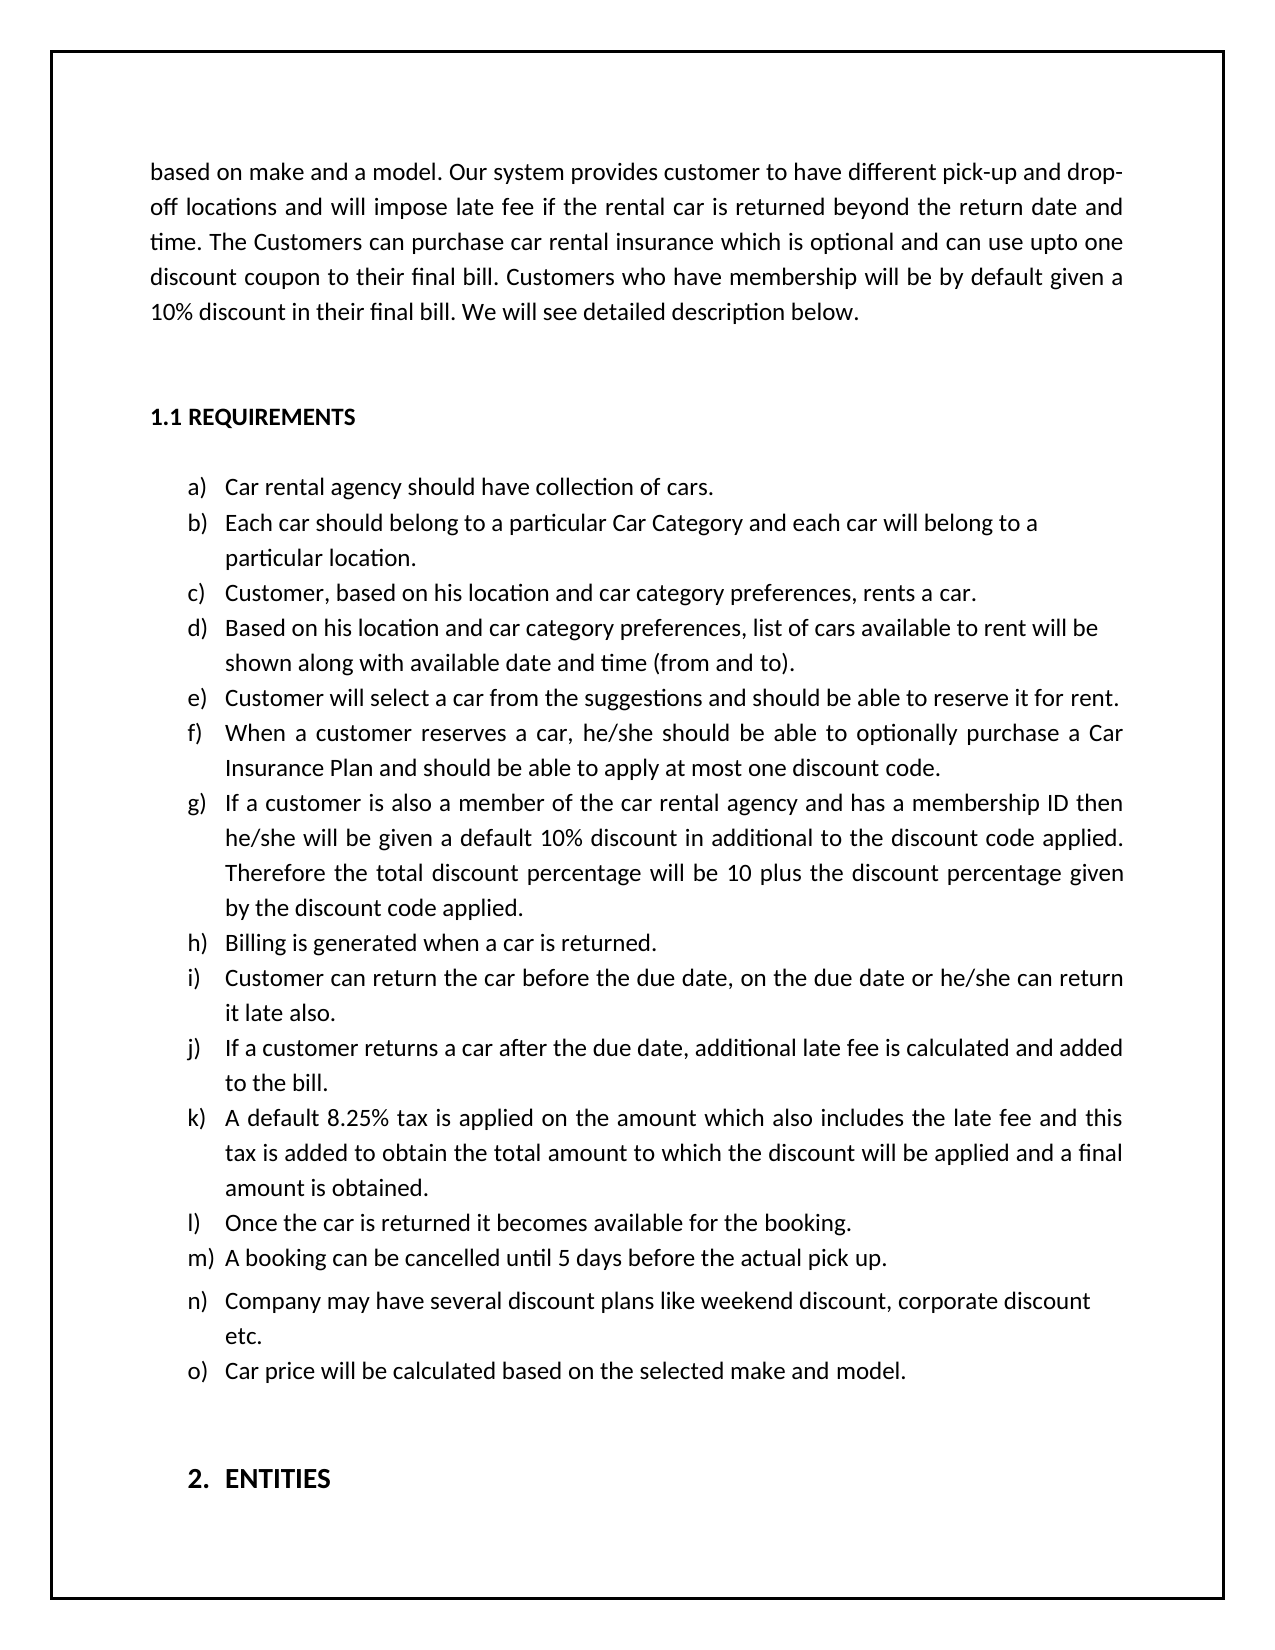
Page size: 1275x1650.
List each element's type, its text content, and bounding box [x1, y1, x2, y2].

list When a customer reserves a car, he/she should be able to optionally purchase a Car Insurance Plan and should be able to apply at most one discount code. [187, 717, 1125, 782]
subtitle ENTITIES [187, 1460, 1206, 1496]
subtitle REQUIREMENTS [150, 402, 1206, 432]
list If a customer is also a member of the car rental agency and has a membership ID then he/she will be given a default 10% discount in additional to the discount code applied. Therefore the total discount percentage will be 10 plus the discount percentage given by the discount code applied. [187, 787, 1125, 923]
list Customer, based on his location and car category preferences, rents a car. [187, 577, 1206, 607]
list Once the car is returned it becomes available for the booking. [187, 1207, 1206, 1238]
list A default 8.25% tax is applied on the amount which also includes the late fee and this tax is added to obtain the total amount to which the discount will be applied and a final amount is obtained. [187, 1102, 1125, 1203]
list Customer will select a car from the suggestions and should be able to reserve it for rent. [187, 682, 1206, 712]
list Based on his location and car category preferences, list of cars available to rent will be shown along with available date and time (from and to). [187, 612, 1125, 677]
list Car price will be calculated based on the selected make and model. [187, 1355, 1206, 1385]
list Company may have several discount plans like weekend discount, corporate discount etc. [187, 1285, 1126, 1350]
list Each car should belong to a particular Car Category and each car will belong to a particular location. [187, 507, 1126, 572]
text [150, 156, 1126, 327]
list Billing is generated when a car is returned. [187, 927, 1206, 957]
list Customer can return the car before the due date, on the due date or he/she can return it late also. [187, 962, 1126, 1028]
list A booking can be cancelled until 5 days before the actual pick up. [187, 1242, 1206, 1272]
list If a customer returns a car after the due date, additional late fee is calculated and added to the bill. [187, 1032, 1125, 1098]
list Car rental agency should have collection of cars. [187, 472, 1206, 502]
